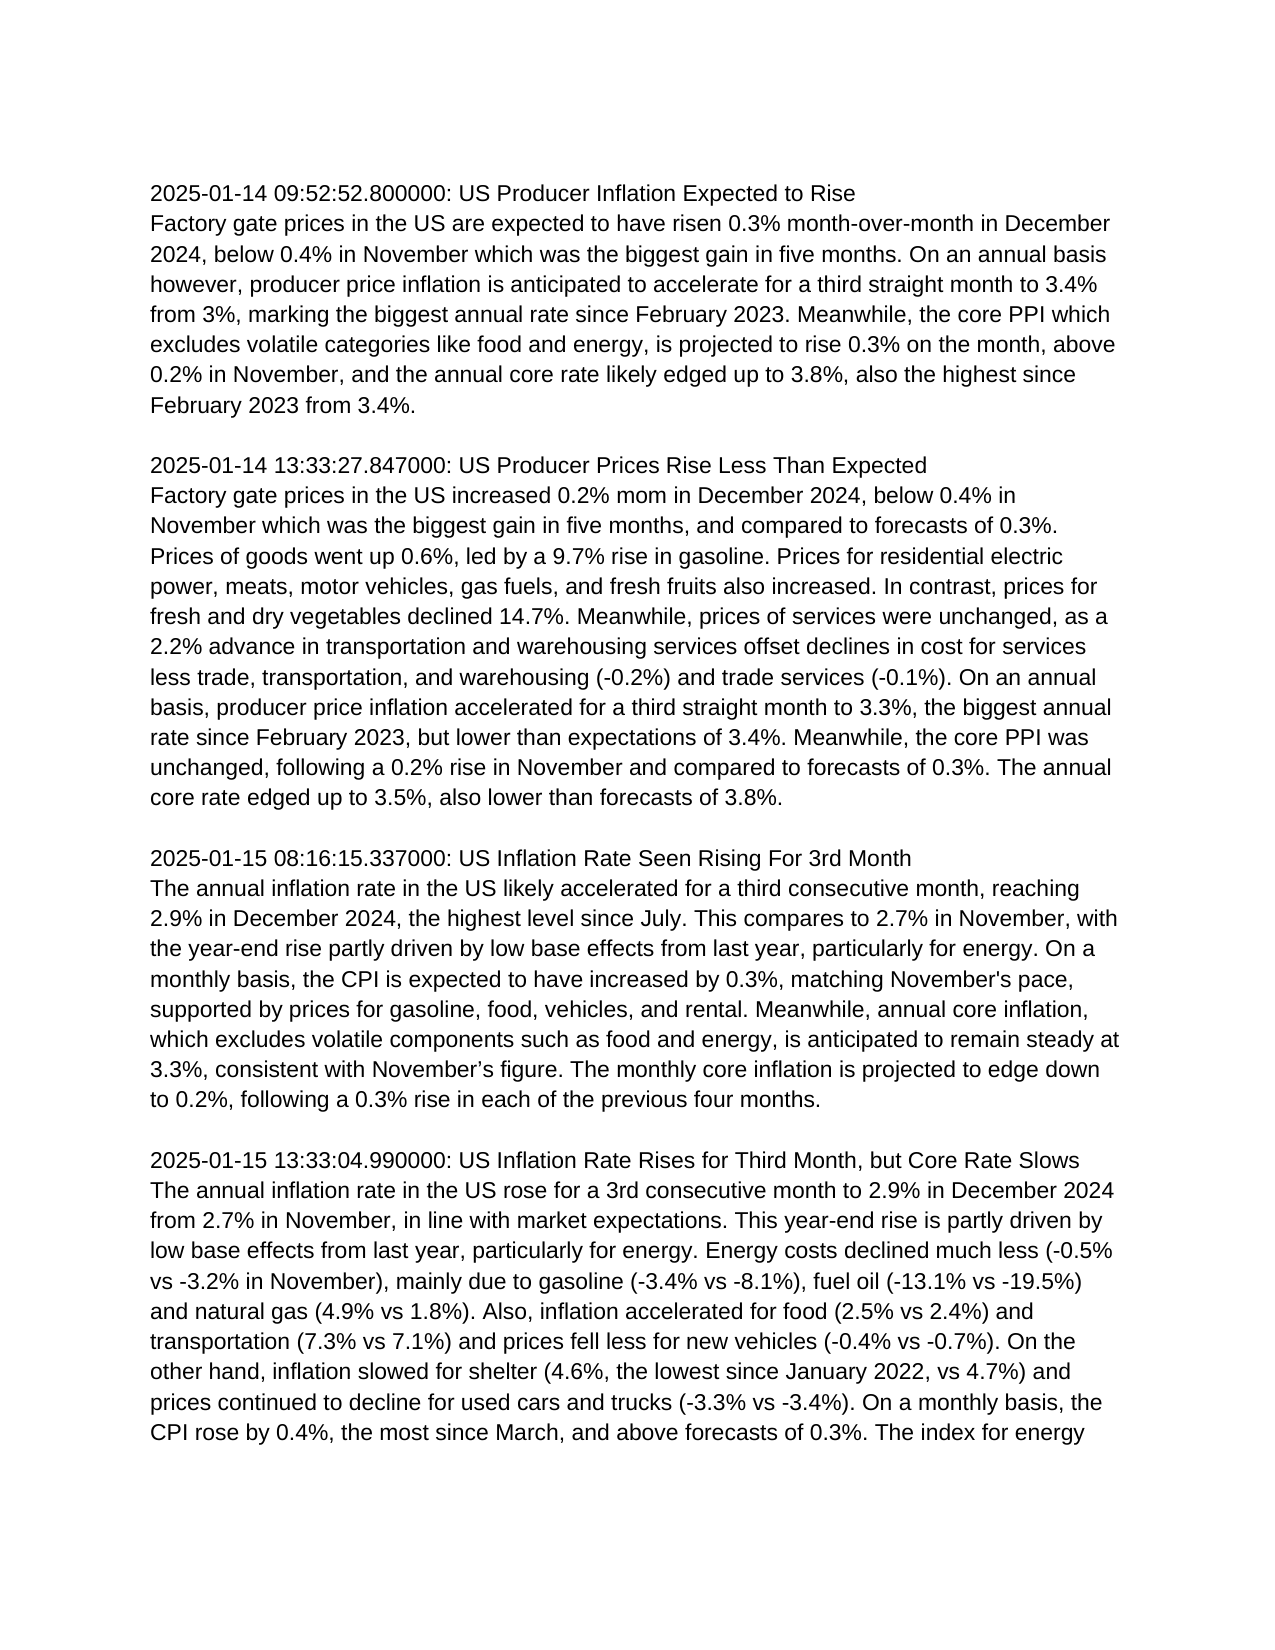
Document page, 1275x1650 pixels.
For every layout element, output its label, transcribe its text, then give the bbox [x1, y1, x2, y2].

text 2025-01-14 09:52:52.800000: US Producer Inflation Expected to Rise [150, 180, 1125, 207]
text Factory gate prices in the US are expected to have risen 0.3% month-over-month in December 2024, below 0.4% in November which was the biggest gain in five months. On an annual basis however, producer price inflation is anticipated to accelerate for a third straight month to 3.4% from 3%, marking the biggest annual rate since February 2023. Meanwhile, the core PPI which excludes volatile categories like food and energy, is projected to rise 0.3% on the month, above 0.2% in November, and the annual core rate likely edged up to 3.8%, also the highest since February 2023 from 3.4%. [150, 210, 1125, 418]
text Factory gate prices in the US increased 0.2% mom in December 2024, below 0.4% in November which was the biggest gain in five months, and compared to forecasts of 0.3%. Prices of goods went up 0.6%, led by a 9.7% rise in gasoline. Prices for residential electric power, meats, motor vehicles, gas fuels, and fresh fruits also increased. In contrast, prices for fresh and dry vegetables declined 14.7%. Meanwhile, prices of services were unchanged, as a 2.2% advance in transportation and warehousing services offset declines in cost for services less trade, transportation, and warehousing (-0.2%) and trade services (-0.1%). On an annual basis, producer price inflation accelerated for a third straight month to 3.3%, the biggest annual rate since February 2023, but lower than expectations of 3.4%. Meanwhile, the core PPI was unchanged, following a 0.2% rise in November and compared to forecasts of 0.3%. The annual core rate edged up to 3.5%, also lower than forecasts of 3.8%. [150, 482, 1125, 811]
text The annual inflation rate in the US likely accelerated for a third consecutive month, reaching 2.9% in December 2024, the highest level since July. This compares to 2.7% in November, with the year-end rise partly driven by low base effects from last year, particularly for energy. On a monthly basis, the CPI is expected to have increased by 0.3%, matching November's pace, supported by prices for gasoline, food, vehicles, and rental. Meanwhile, annual core inflation, which excludes volatile components such as food and energy, is anticipated to remain steady at 3.3%, consistent with November’s figure. The monthly core inflation is projected to edge down to 0.2%, following a 0.3% rise in each of the previous four months. [150, 875, 1125, 1113]
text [150, 1177, 1125, 1445]
text 2025-01-15 08:16:15.337000: US Inflation Rate Seen Rising For 3rd Month [150, 845, 1125, 871]
text 2025-01-15 13:33:04.990000: US Inflation Rate Rises for Third Month, but Core Rate Slows [150, 1147, 1125, 1173]
text 2025-01-14 13:33:27.847000: US Producer Prices Rise Less Than Expected [150, 452, 1125, 478]
